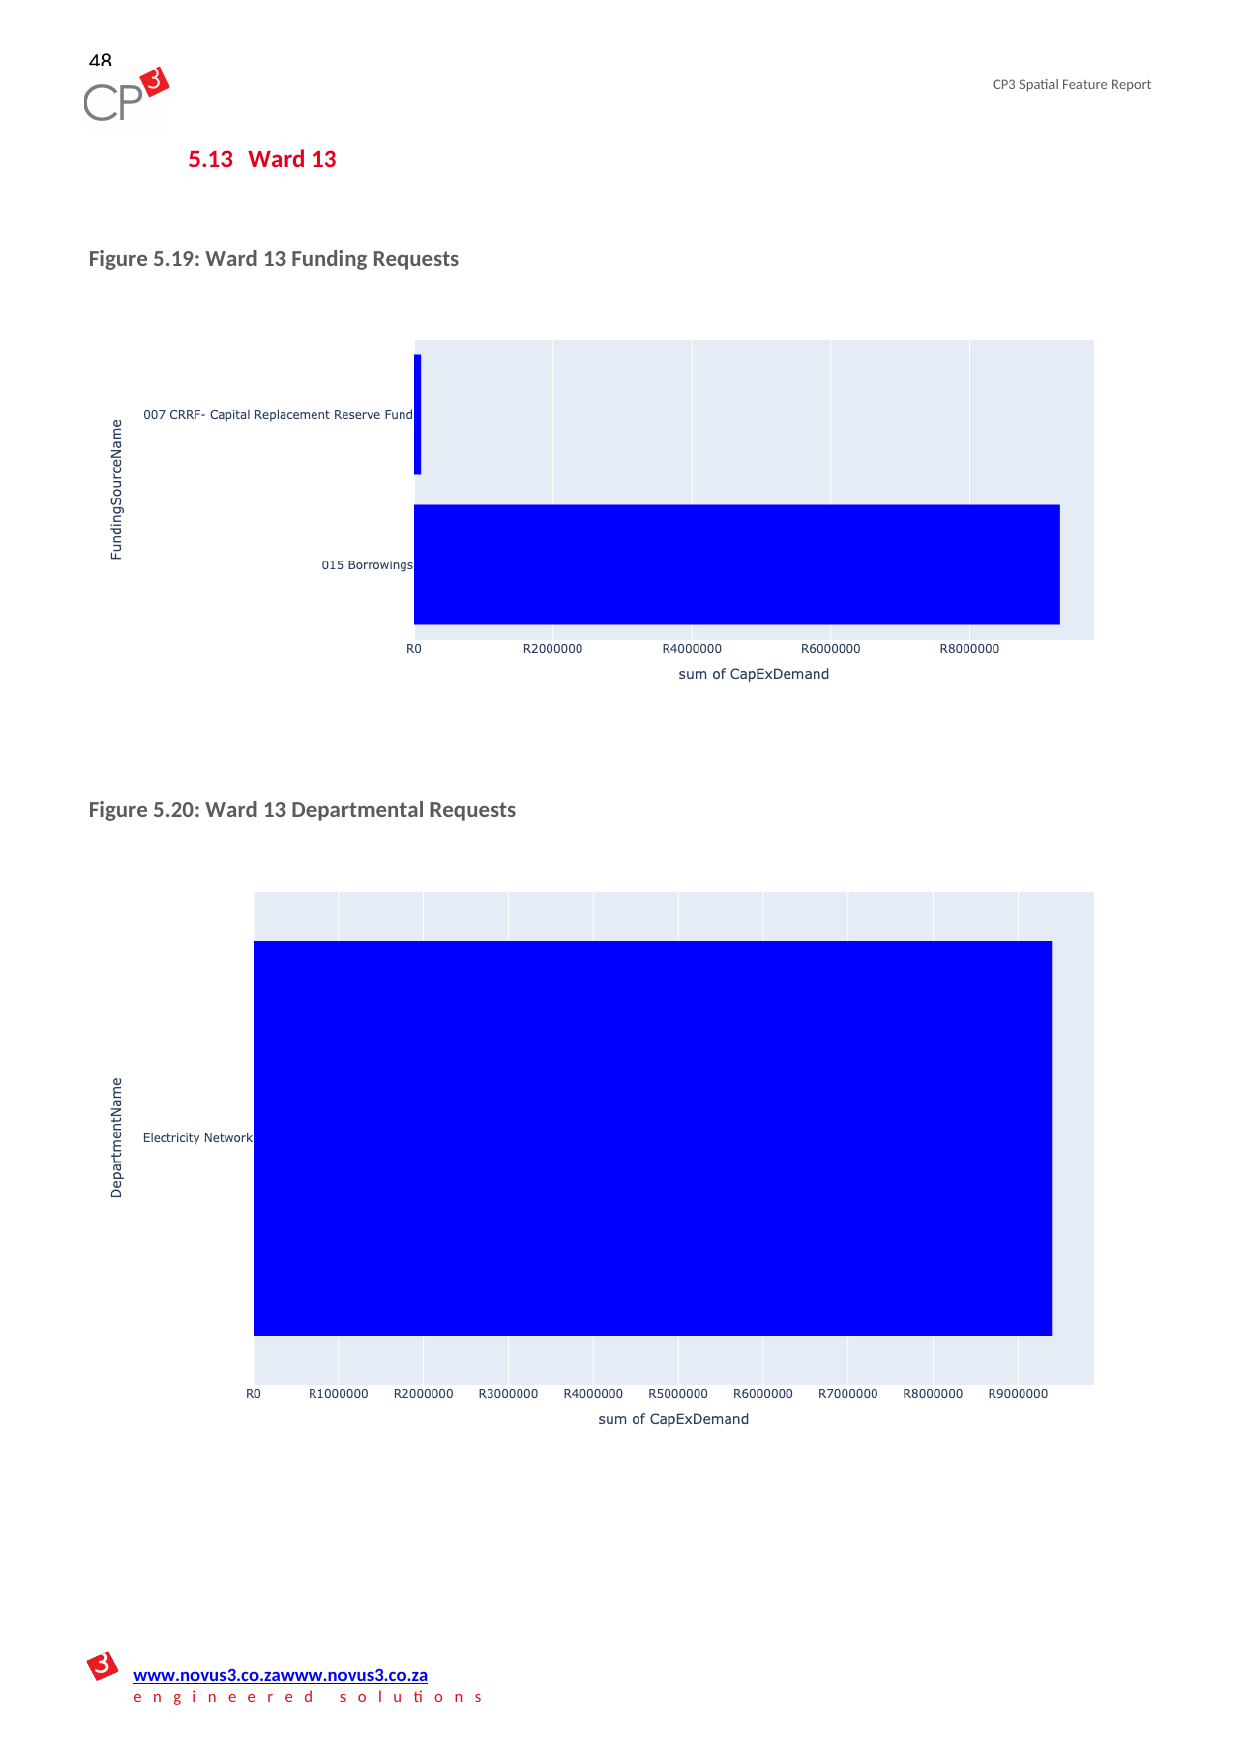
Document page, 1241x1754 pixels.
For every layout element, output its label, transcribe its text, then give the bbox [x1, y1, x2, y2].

subtitle Ward 13 [88, 143, 1152, 174]
text Figure 5.20: Ward 13 Departmental Requests [89, 795, 1152, 823]
picture [107, 833, 1171, 1462]
picture [83, 66, 170, 132]
picture [86, 1651, 119, 1681]
picture [107, 282, 1171, 717]
text Figure 5.19: Ward 13 Funding Requests [89, 244, 1152, 272]
